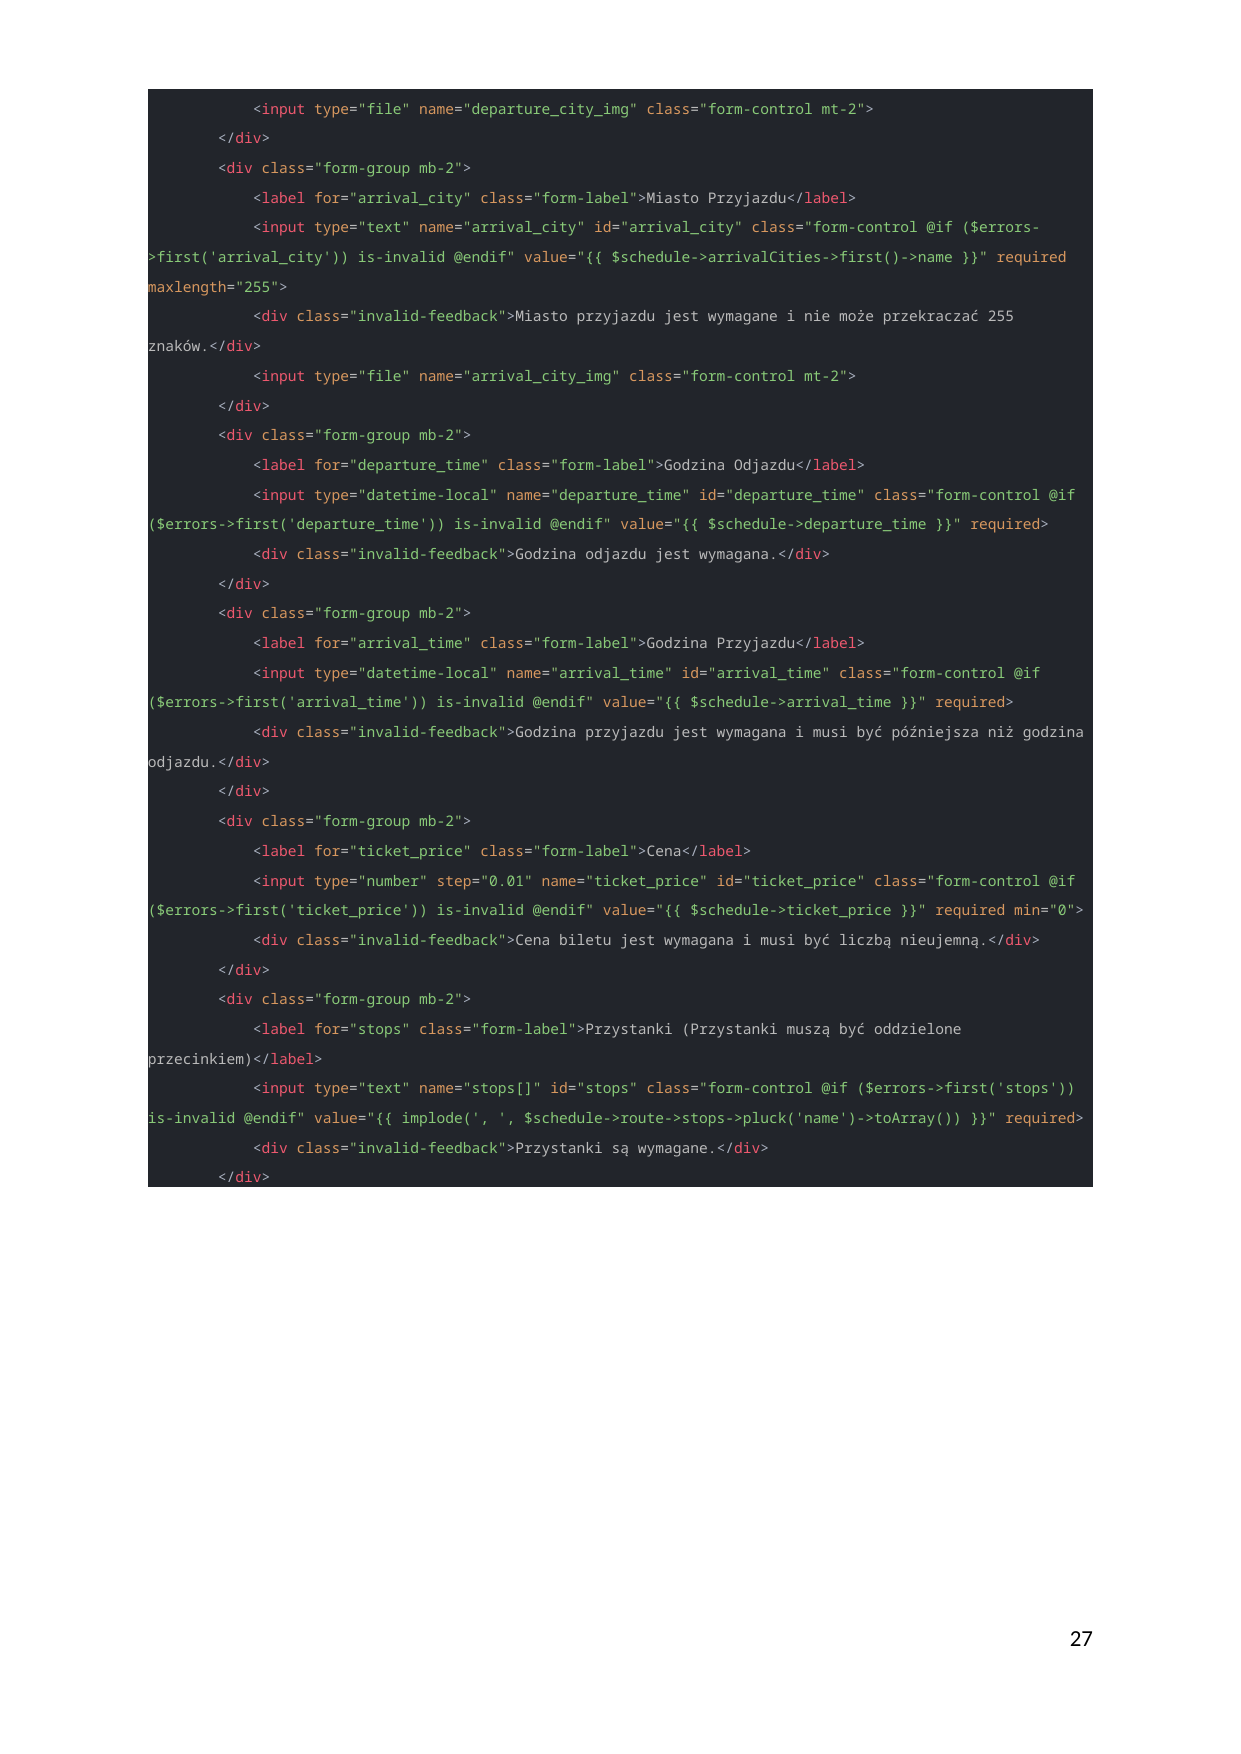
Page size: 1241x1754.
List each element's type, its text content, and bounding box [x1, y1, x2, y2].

text <input type="datetime-local" name="arrival_time" id="arrival_time" class="form-control @if ($errors->first('arrival_time')) is-invalid @endif" value="{{ $schedule->arrival_time }}" required> [148, 653, 1093, 712]
text <input type="number" step="0.01" name="ticket_price" id="ticket_price" class="form-control @if ($errors->first('ticket_price')) is-invalid @endif" value="{{ $schedule->ticket_price }}" required min="0"> [148, 861, 1093, 920]
text </div> [148, 1157, 1093, 1187]
text </div> [148, 386, 1093, 415]
text <label for="arrival_time" class="form-label">Godzina Przyjazdu</label> [148, 623, 1093, 653]
text <input type="text" name="arrival_city" id="arrival_city" class="form-control @if ($errors->first('arrival_city')) is-invalid @endif" value="{{ $schedule->arrivalCities->first()->name }}" required maxlength="255"> [148, 207, 1093, 296]
text <div class="form-group mb-2"> [148, 979, 1093, 1009]
text <div class="invalid-feedback">Godzina przyjazdu jest wymagana i musi być późniejsza niż godzina odjazdu.</div> [148, 712, 1093, 771]
text <div class="form-group mb-2"> [148, 148, 1093, 178]
text <div class="form-group mb-2"> [148, 593, 1093, 623]
text </div> [148, 949, 1093, 979]
text </div> [148, 771, 1093, 801]
text <label for="stops" class="form-label">Przystanki (Przystanki muszą być oddzielone przecinkiem)</label> [148, 1009, 1093, 1068]
text <label for="arrival_city" class="form-label">Miasto Przyjazdu</label> [148, 178, 1093, 207]
text </div> [148, 118, 1093, 148]
text <input type="text" name="stops[]" id="stops" class="form-control @if ($errors->first('stops')) is-invalid @endif" value="{{ implode(', ', $schedule->route->stops->pluck('name')->toArray()) }}" required> [148, 1068, 1093, 1128]
text <label for="ticket_price" class="form-label">Cena</label> [148, 831, 1093, 861]
text <div class="invalid-feedback">Cena biletu jest wymagana i musi być liczbą nieujemną.</div> [148, 920, 1093, 949]
text <label for="departure_time" class="form-label">Godzina Odjazdu</label> [148, 445, 1093, 474]
text <div class="form-group mb-2"> [148, 801, 1093, 831]
text <div class="invalid-feedback">Godzina odjazdu jest wymagana.</div> [148, 534, 1093, 564]
text <input type="file" name="departure_city_img" class="form-control mt-2"> [148, 89, 1093, 118]
text <div class="form-group mb-2"> [148, 415, 1093, 445]
text <div class="invalid-feedback">Przystanki są wymagane.</div> [148, 1128, 1093, 1157]
text <input type="datetime-local" name="departure_time" id="departure_time" class="form-control @if ($errors->first('departure_time')) is-invalid @endif" value="{{ $schedule->departure_time }}" required> [148, 474, 1093, 534]
text </div> [148, 564, 1093, 593]
text <div class="invalid-feedback">Miasto przyjazdu jest wymagane i nie może przekraczać 255 znaków.</div> [148, 296, 1093, 356]
text <input type="file" name="arrival_city_img" class="form-control mt-2"> [148, 356, 1093, 386]
